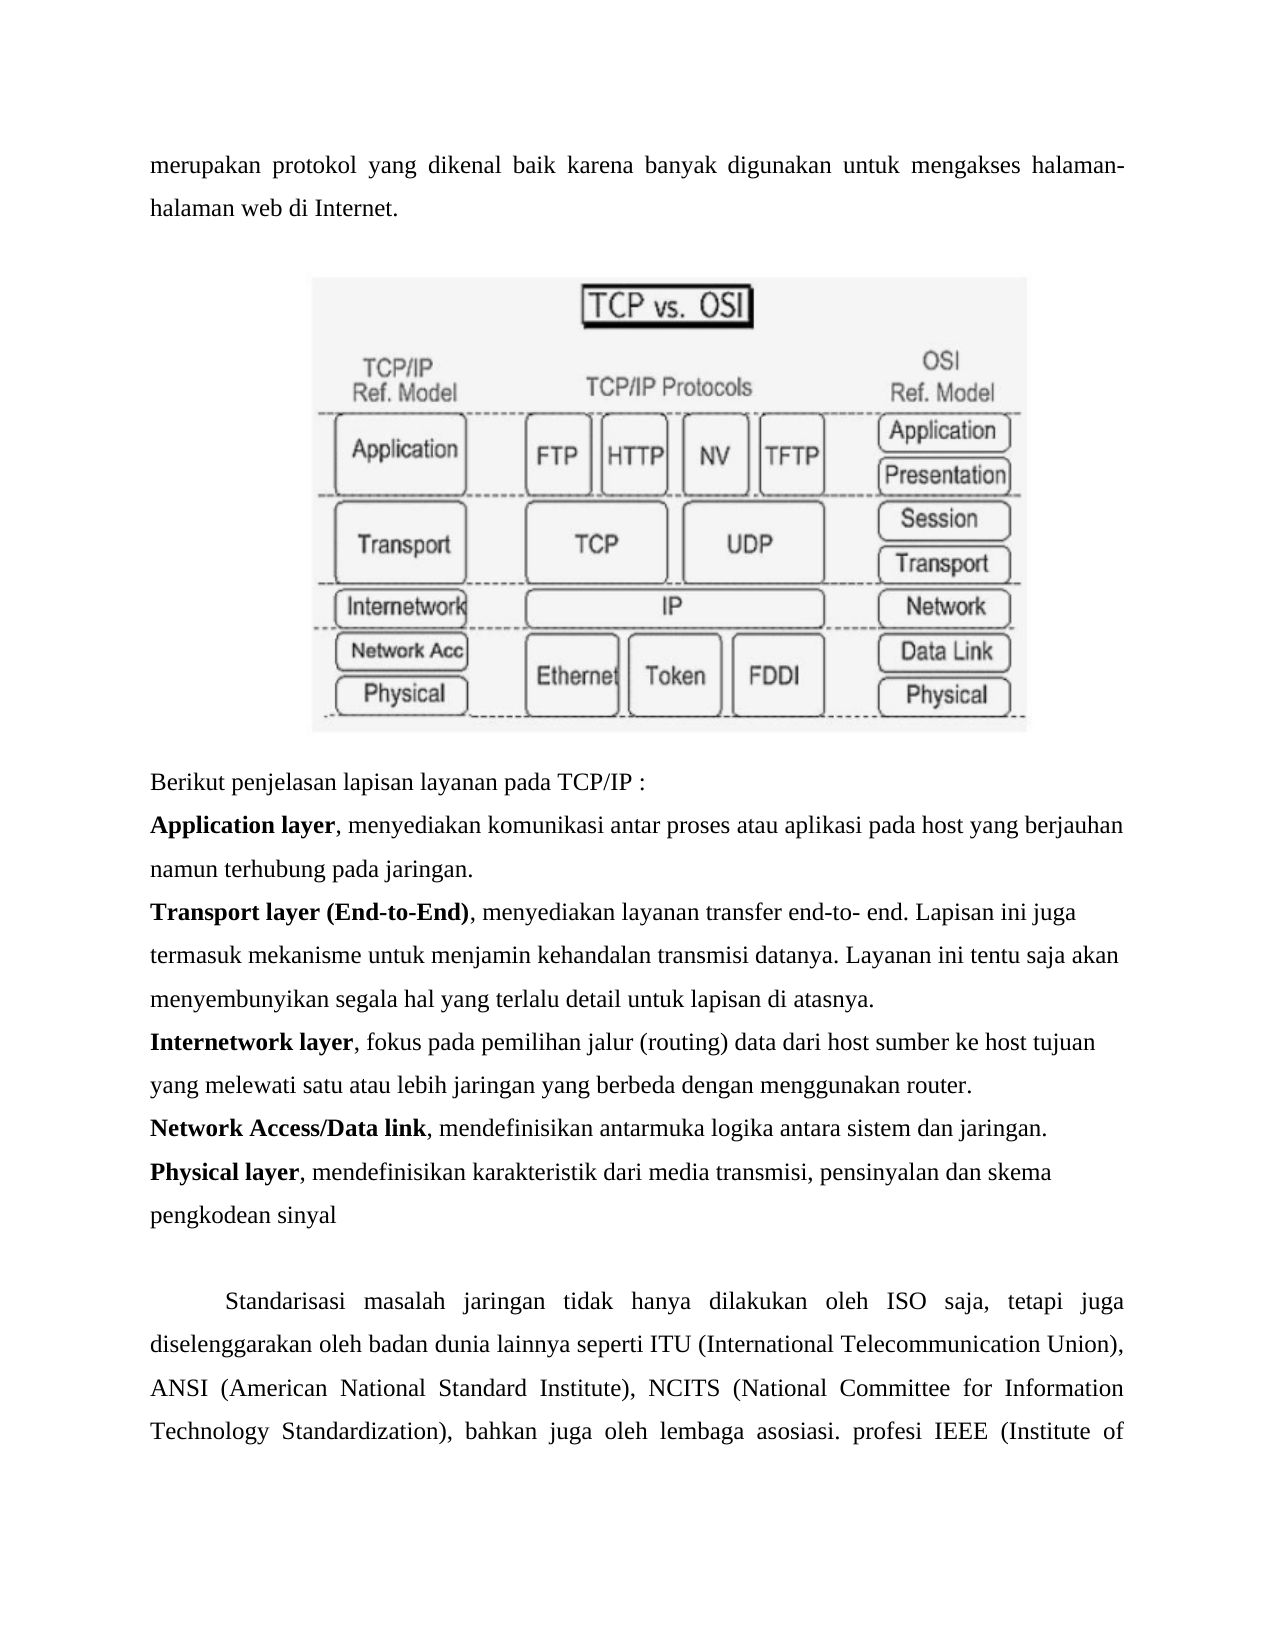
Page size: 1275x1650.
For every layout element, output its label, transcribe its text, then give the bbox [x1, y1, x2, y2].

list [150, 1286, 1125, 1445]
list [150, 150, 1125, 222]
picture [294, 265, 1056, 768]
list Berikut penjelasan lapisan layanan pada TCP/IP : Application layer, menyediakan komunikasi antar proses atau aplikasi pada host yang berjauhan namun terhubung pada jaringan. Transport layer (End-to-End), menyediakan layanan transfer end-to- end. Lapisan ini juga termasuk mekanisme untuk menjamin kehandalan transmisi datanya. Layanan ini tentu saja akan menyembunyikan segala hal yang terlalu detail untuk lapisan di atasnya. Internetwork layer, fokus pada pemilihan jalur (routing) data dari host sumber ke host tujuan yang melewati satu atau lebih jaringan yang berbeda dengan menggunakan router. Network Access/Data link, mendefinisikan antarmuka logika antara sistem dan jaringan. Physical layer, mendefinisikan karakteristik dari media transmisi, pensinyalan dan skema pengkodean sinyal [150, 767, 1125, 1229]
